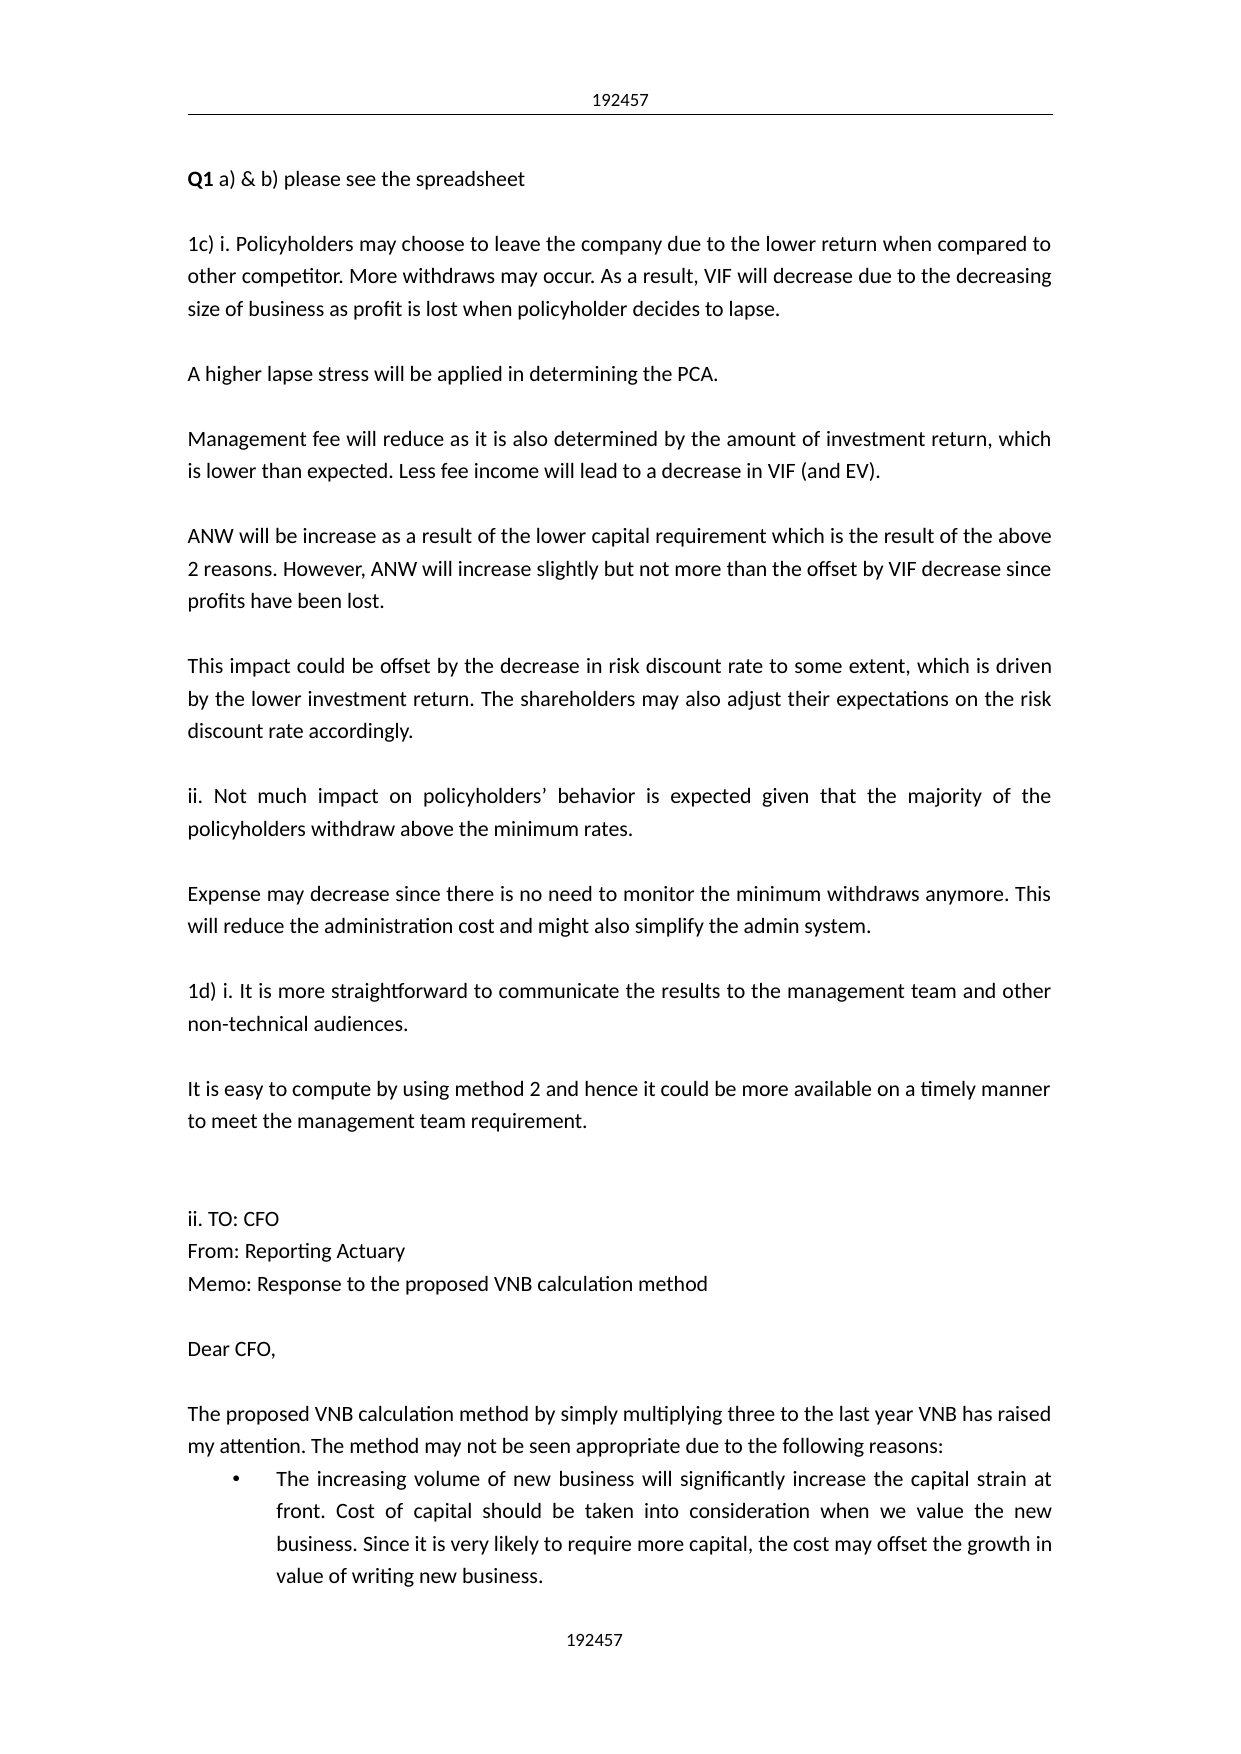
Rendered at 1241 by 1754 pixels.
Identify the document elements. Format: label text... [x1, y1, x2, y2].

text Dear CFO, [187, 1332, 1053, 1364]
text A higher lapse stress will be applied in determining the PCA. [187, 357, 1053, 389]
text ii. Not much impact on policyholders’ behavior is expected given that the majority of the policyholders withdraw above the minimum rates. [187, 779, 1053, 844]
text It is easy to compute by using method 2 and hence it could be more available on a timely manner to meet the management team requirement. [187, 1072, 1053, 1137]
text This impact could be offset by the decrease in risk discount rate to some extent, which is driven by the lower investment return. The shareholders may also adjust their expectations on the risk discount rate accordingly. [187, 649, 1053, 747]
text Memo: Response to the proposed VNB calculation method [187, 1267, 1053, 1299]
text Q1 a) & b) please see the spreadsheet [187, 162, 1053, 194]
text 1c) i. Policyholders may choose to leave the company due to the lower return when compared to other competitor. More withdraws may occur. As a result, VIF will decrease due to the decreasing size of business as profit is lost when policyholder decides to lapse. [187, 227, 1053, 324]
text The proposed VNB calculation method by simply multiplying three to the last year VNB has raised my attention. The method may not be seen appropriate due to the following reasons: [187, 1397, 1053, 1462]
text From: Reporting Actuary [187, 1234, 1053, 1267]
text ii. TO: CFO [187, 1202, 1053, 1234]
list The increasing volume of new business will significantly increase the capital strain at front. Cost of capital should be taken into consideration when we value the new business. Since it is very likely to require more capital, the cost may offset the growth in value of writing new business. [232, 1462, 1053, 1592]
text 1d) i. It is more straightforward to communicate the results to the management team and other non-technical audiences. [187, 974, 1053, 1039]
text Management fee will reduce as it is also determined by the amount of investment return, which is lower than expected. Less fee income will lead to a decrease in VIF (and EV). [187, 422, 1053, 487]
text Expense may decrease since there is no need to monitor the minimum withdraws anymore. This will reduce the administration cost and might also simplify the admin system. [187, 877, 1053, 942]
text ANW will be increase as a result of the lower capital requirement which is the result of the above 2 reasons. However, ANW will increase slightly but not more than the offset by VIF decrease since profits have been lost. [187, 519, 1053, 617]
